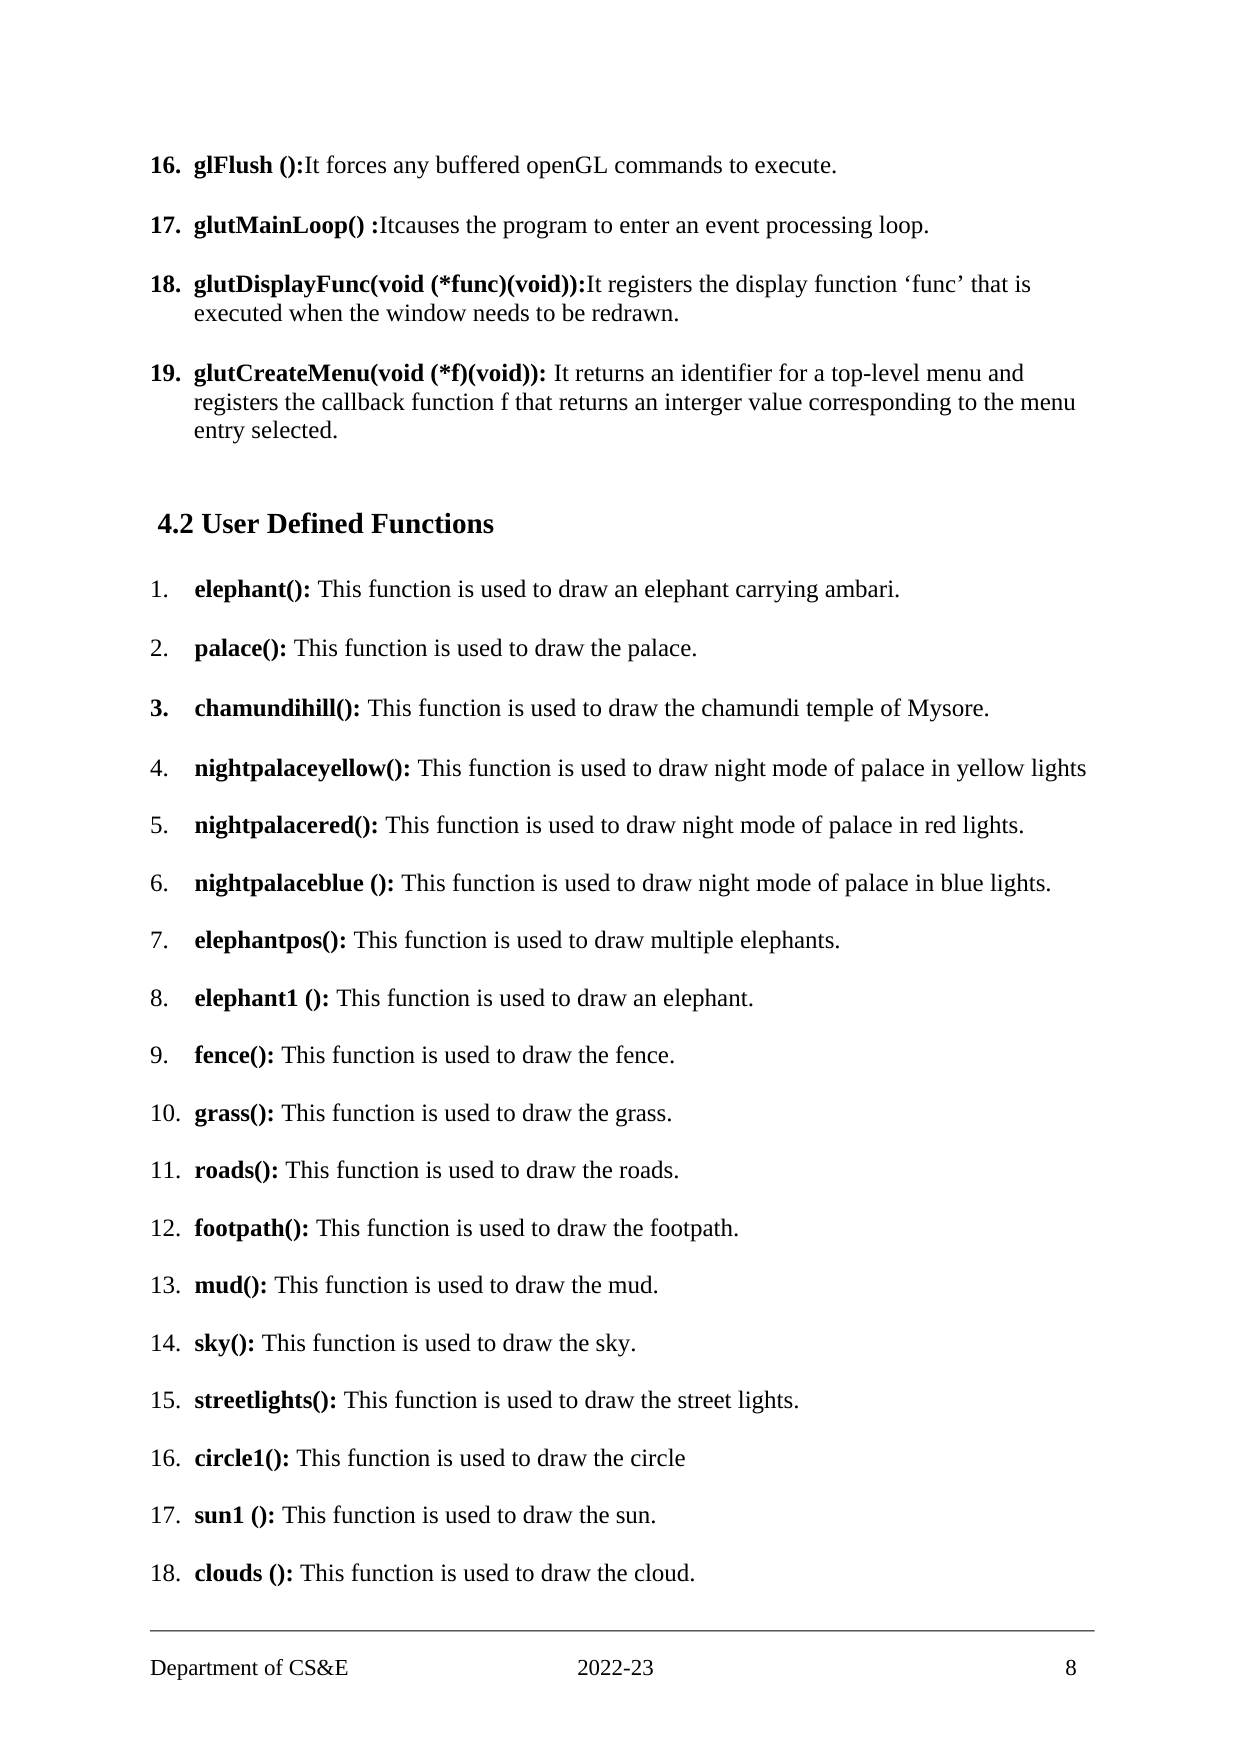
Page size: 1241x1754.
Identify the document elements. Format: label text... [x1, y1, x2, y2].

text 4.2 User Defined Functions [150, 506, 1090, 540]
list glutMainLoop() :Itcauses the program to enter an event processing loop. [150, 210, 1090, 238]
list sky(): This function is used to draw the sky. [150, 1328, 1090, 1357]
list fence(): This function is used to draw the fence. [150, 1041, 1090, 1069]
list glutCreateMenu(void (*f)(void)): It returns an identifier for a top-level menu and registers the callback function f that returns an interger value corresponding to the menu entry selected. [150, 358, 1090, 444]
list nightpalaceblue (): This function is used to draw night mode of palace in blue lights. [150, 868, 1090, 897]
list grass(): This function is used to draw the grass. [150, 1098, 1090, 1127]
list palace(): This function is used to draw the palace. [150, 633, 1090, 662]
list chamundihill(): This function is used to draw the chamundi temple of Mysore. [150, 693, 1090, 722]
list clouds (): This function is used to draw the cloud. [150, 1558, 1090, 1587]
list streetlights(): This function is used to draw the street lights. [150, 1386, 1090, 1414]
list footpath(): This function is used to draw the footpath. [150, 1213, 1090, 1242]
list glutDisplayFunc(void (*func)(void)):It registers the display function ‘func’ that is executed when the window needs to be redrawn. [150, 269, 1090, 327]
list nightpalacered(): This function is used to draw night mode of palace in red lights. [150, 811, 1090, 839]
list circle1(): This function is used to draw the circle [150, 1443, 1090, 1472]
list roads(): This function is used to draw the roads. [150, 1156, 1090, 1184]
list nightpalaceyellow(): This function is used to draw night mode of palace in yellow lights [150, 753, 1090, 782]
list elephant1 (): This function is used to draw an elephant. [150, 983, 1090, 1012]
list sun1 (): This function is used to draw the sun. [150, 1501, 1090, 1529]
list mud(): This function is used to draw the mud. [150, 1271, 1090, 1299]
list glFlush ():It forces any buffered openGL commands to execute. [150, 150, 1090, 179]
list elephant(): This function is used to draw an elephant carrying ambari. [150, 574, 1090, 602]
list elephantpos(): This function is used to draw multiple elephants. [150, 926, 1090, 954]
